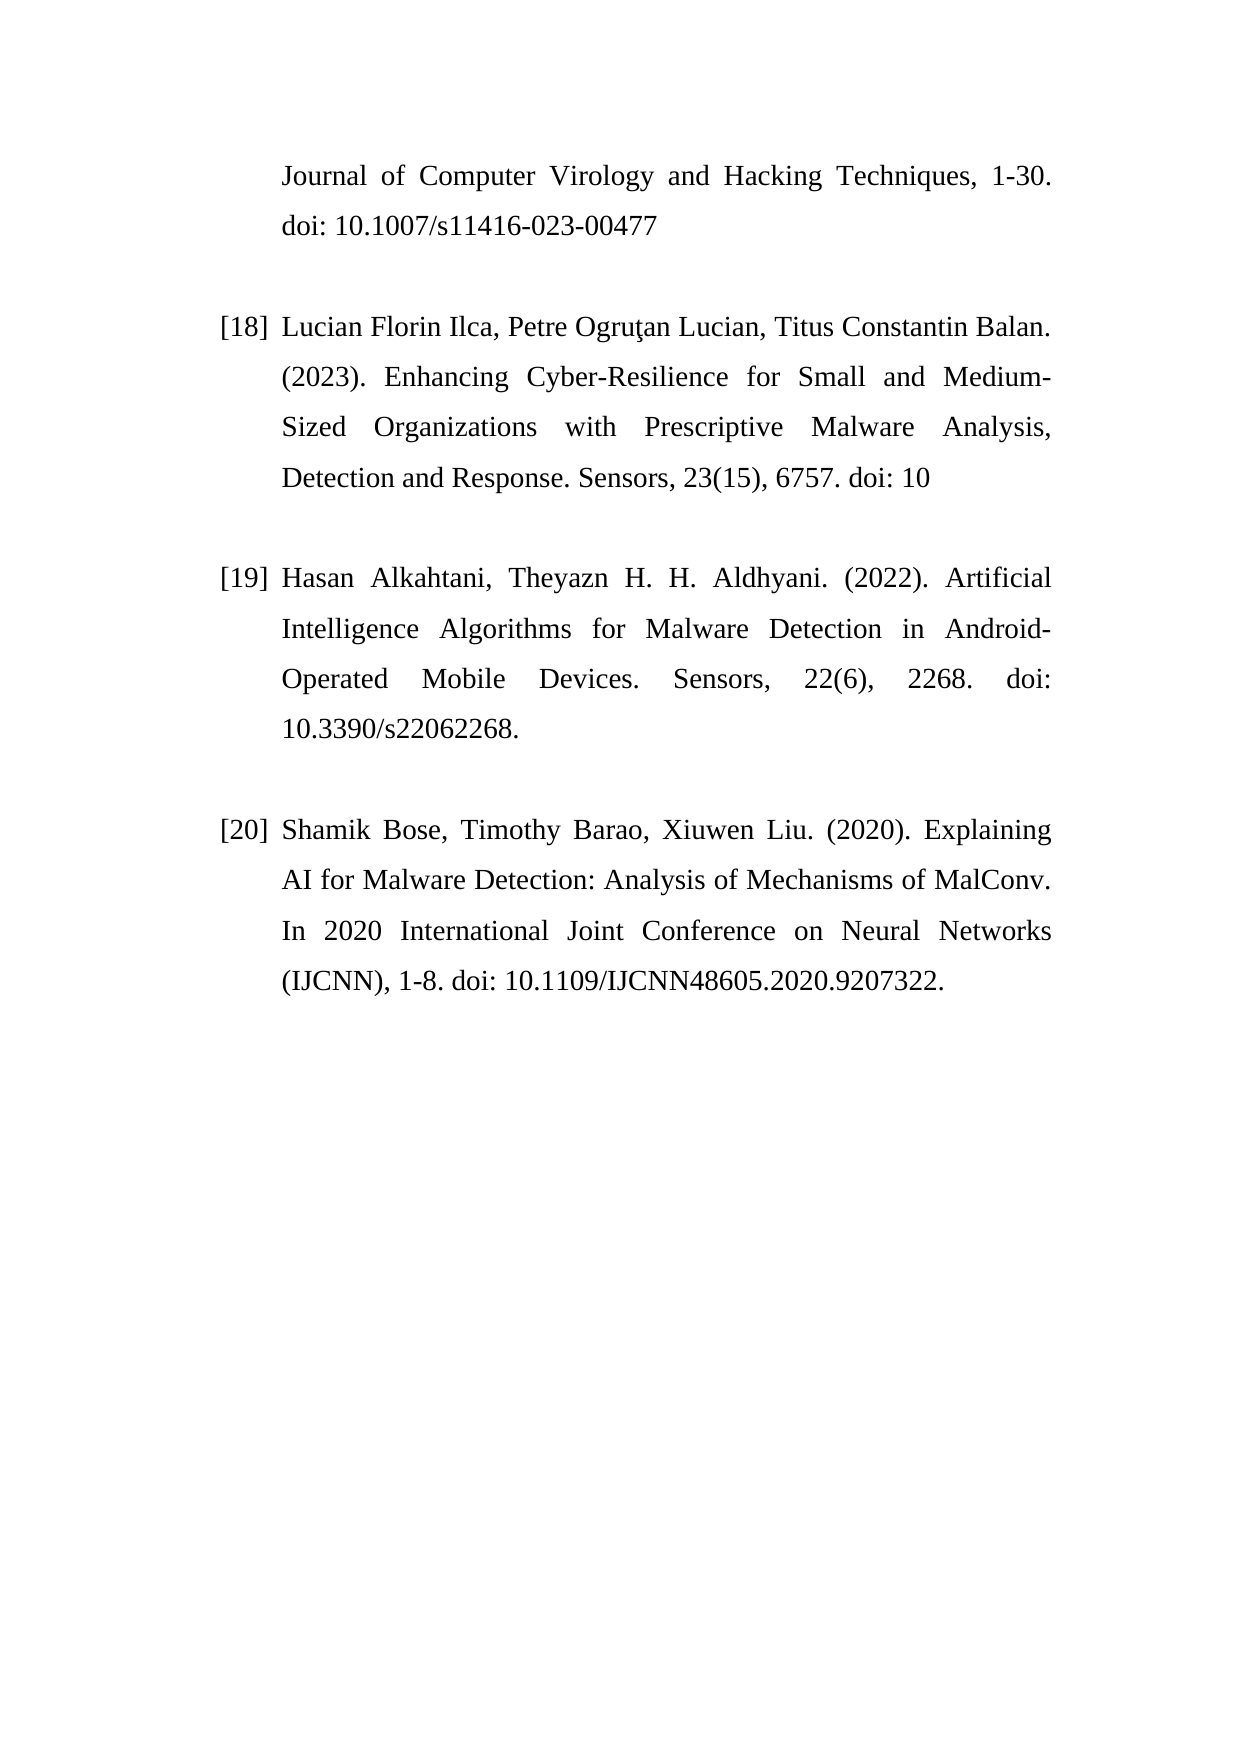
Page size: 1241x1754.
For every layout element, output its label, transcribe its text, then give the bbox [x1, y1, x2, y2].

list Lucian Florin Ilca, Petre Ogruţan Lucian, Titus Constantin Balan. (2023). Enhancing Cyber-Resilience for Small and Medium-Sized Organizations with Prescriptive Malware Analysis, Detection and Response. Sensors, 23(15), 6757. doi: 10 [244, 309, 1052, 493]
list Hasan Alkahtani, Theyazn H. H. Aldhyani. (2022). Artificial Intelligence Algorithms for Malware Detection in Android-Operated Mobile Devices. Sensors, 22(6), 2268. doi: 10.3390/s22062268. [244, 560, 1052, 745]
list Shamik Bose, Timothy Barao, Xiuwen Liu. (2020). Explaining AI for Malware Detection: Analysis of Mechanisms of MalConv. In 2020 International Joint Conference on Neural Networks (IJCNN), 1-8. doi: 10.1109/IJCNN48605.2020.9207322. [244, 812, 1052, 996]
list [244, 158, 1052, 242]
